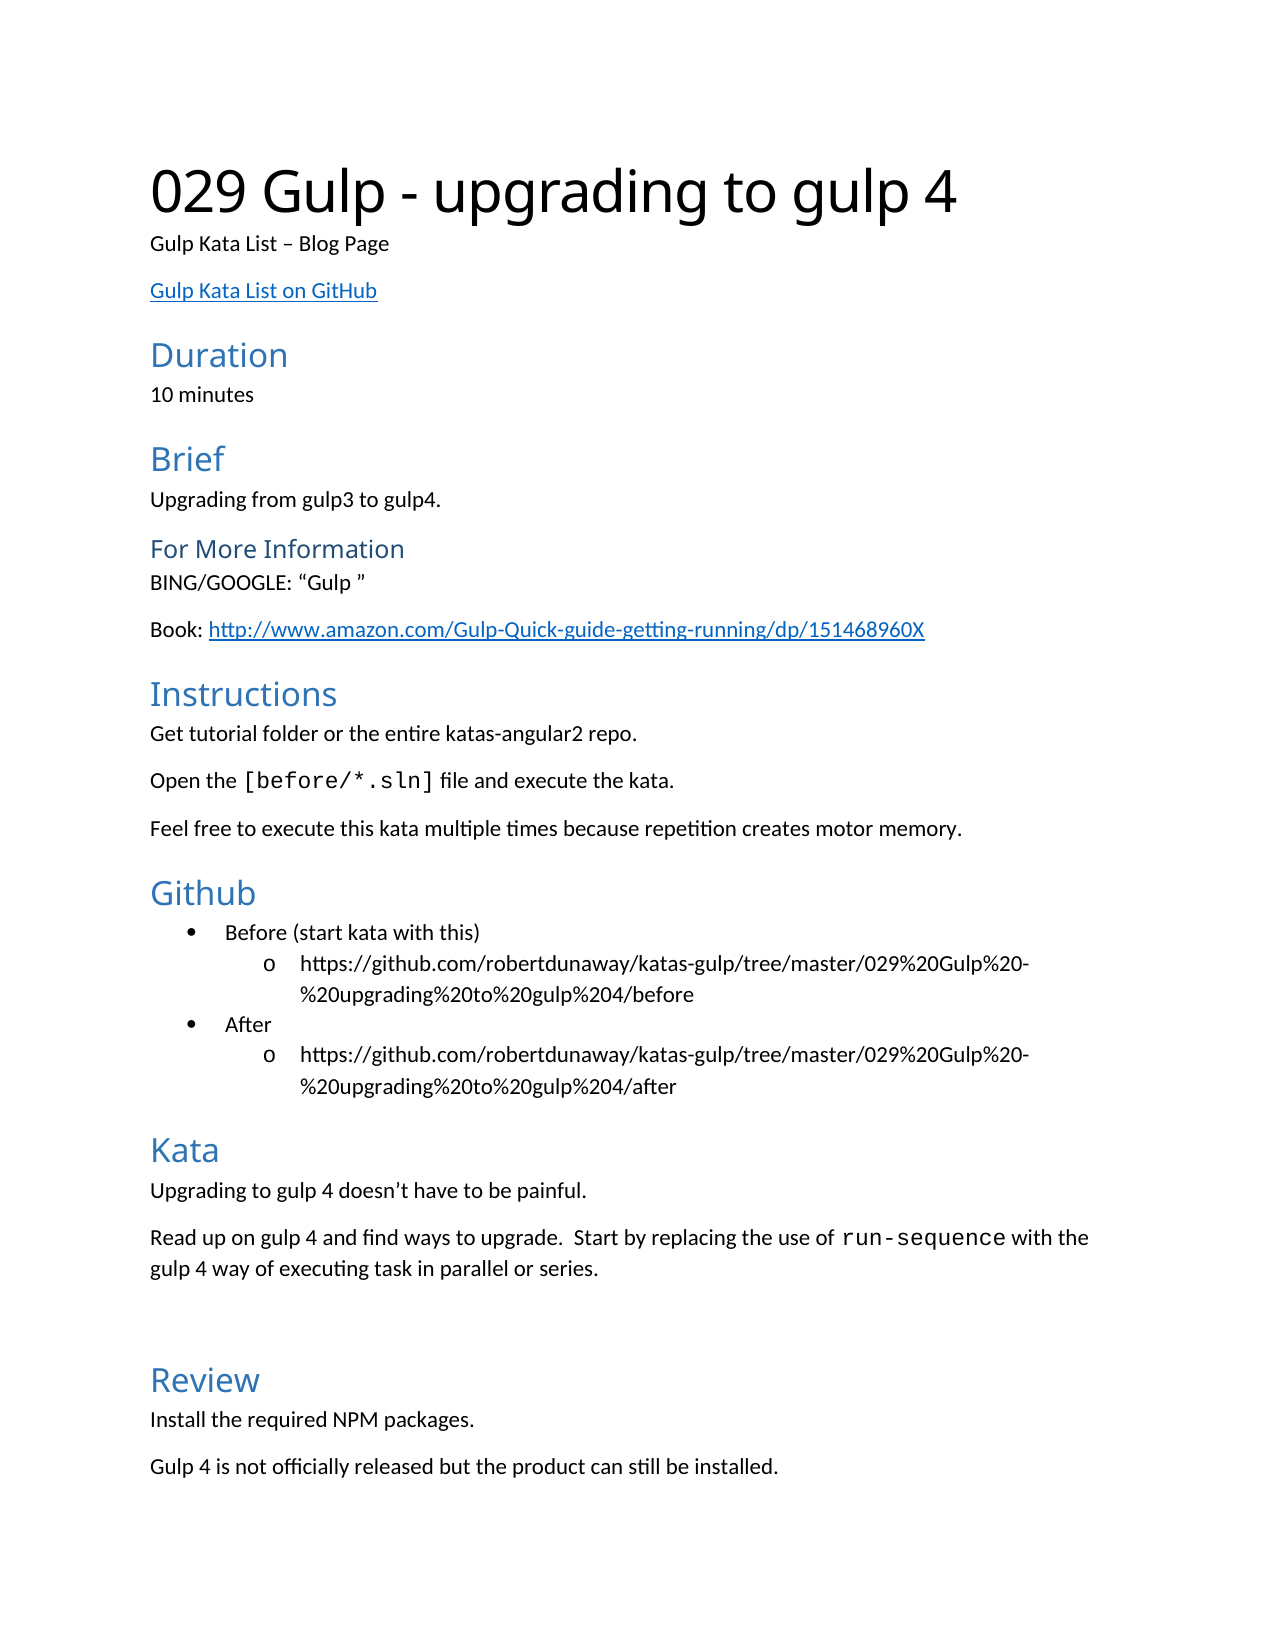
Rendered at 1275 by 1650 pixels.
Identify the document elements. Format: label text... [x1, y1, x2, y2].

text Get tutorial folder or the entire katas-angular2 repo. [150, 719, 1125, 747]
text BING/GOOGLE: “Gulp ” [150, 568, 1125, 596]
subtitle Brief [150, 436, 1125, 481]
list https://github.com/robertdunaway/katas-gulp/tree/master/029%20Gulp%20-%20upgrading%20to%20gulp%204/before [262, 949, 1125, 1008]
text Feel free to execute this kata multiple times because repetition creates motor memory. [150, 814, 1125, 842]
text Upgrading from gulp3 to gulp4. [150, 485, 1125, 513]
subtitle Kata [150, 1127, 1125, 1172]
text Install the required NPM packages. [150, 1405, 1125, 1433]
text Upgrading to gulp 4 doesn’t have to be painful. [150, 1176, 1125, 1204]
subtitle For More Information [150, 532, 1125, 566]
subtitle Duration [150, 332, 1125, 377]
list https://github.com/robertdunaway/katas-gulp/tree/master/029%20Gulp%20-%20upgrading%20to%20gulp%204/after [262, 1041, 1125, 1100]
subtitle Review [150, 1356, 1125, 1402]
list After [187, 1010, 1125, 1038]
subtitle Github [150, 869, 1125, 915]
title 029 Gulp - upgrading to gulp 4 [150, 150, 1125, 229]
text 10 minutes [150, 381, 1125, 408]
text Gulp Kata List – Blog Page [150, 229, 1125, 257]
text Read up on gulp 4 and find ways to upgrade. Start by replacing the use of run-sequence with the gulp 4 way of executing task in parallel or series. [150, 1223, 1125, 1282]
text Gulp 4 is not officially released but the product can still be installed. [150, 1452, 1125, 1480]
text Gulp Kata List on GitHub [150, 276, 1125, 304]
text Open the [before/*.sln] file and execute the kata. [150, 766, 1125, 795]
subtitle Instructions [150, 670, 1125, 716]
text Book: http://www.amazon.com/Gulp-Quick-guide-getting-running/dp/151468960X [150, 615, 1125, 643]
list Before (start kata with this) [187, 918, 1125, 947]
